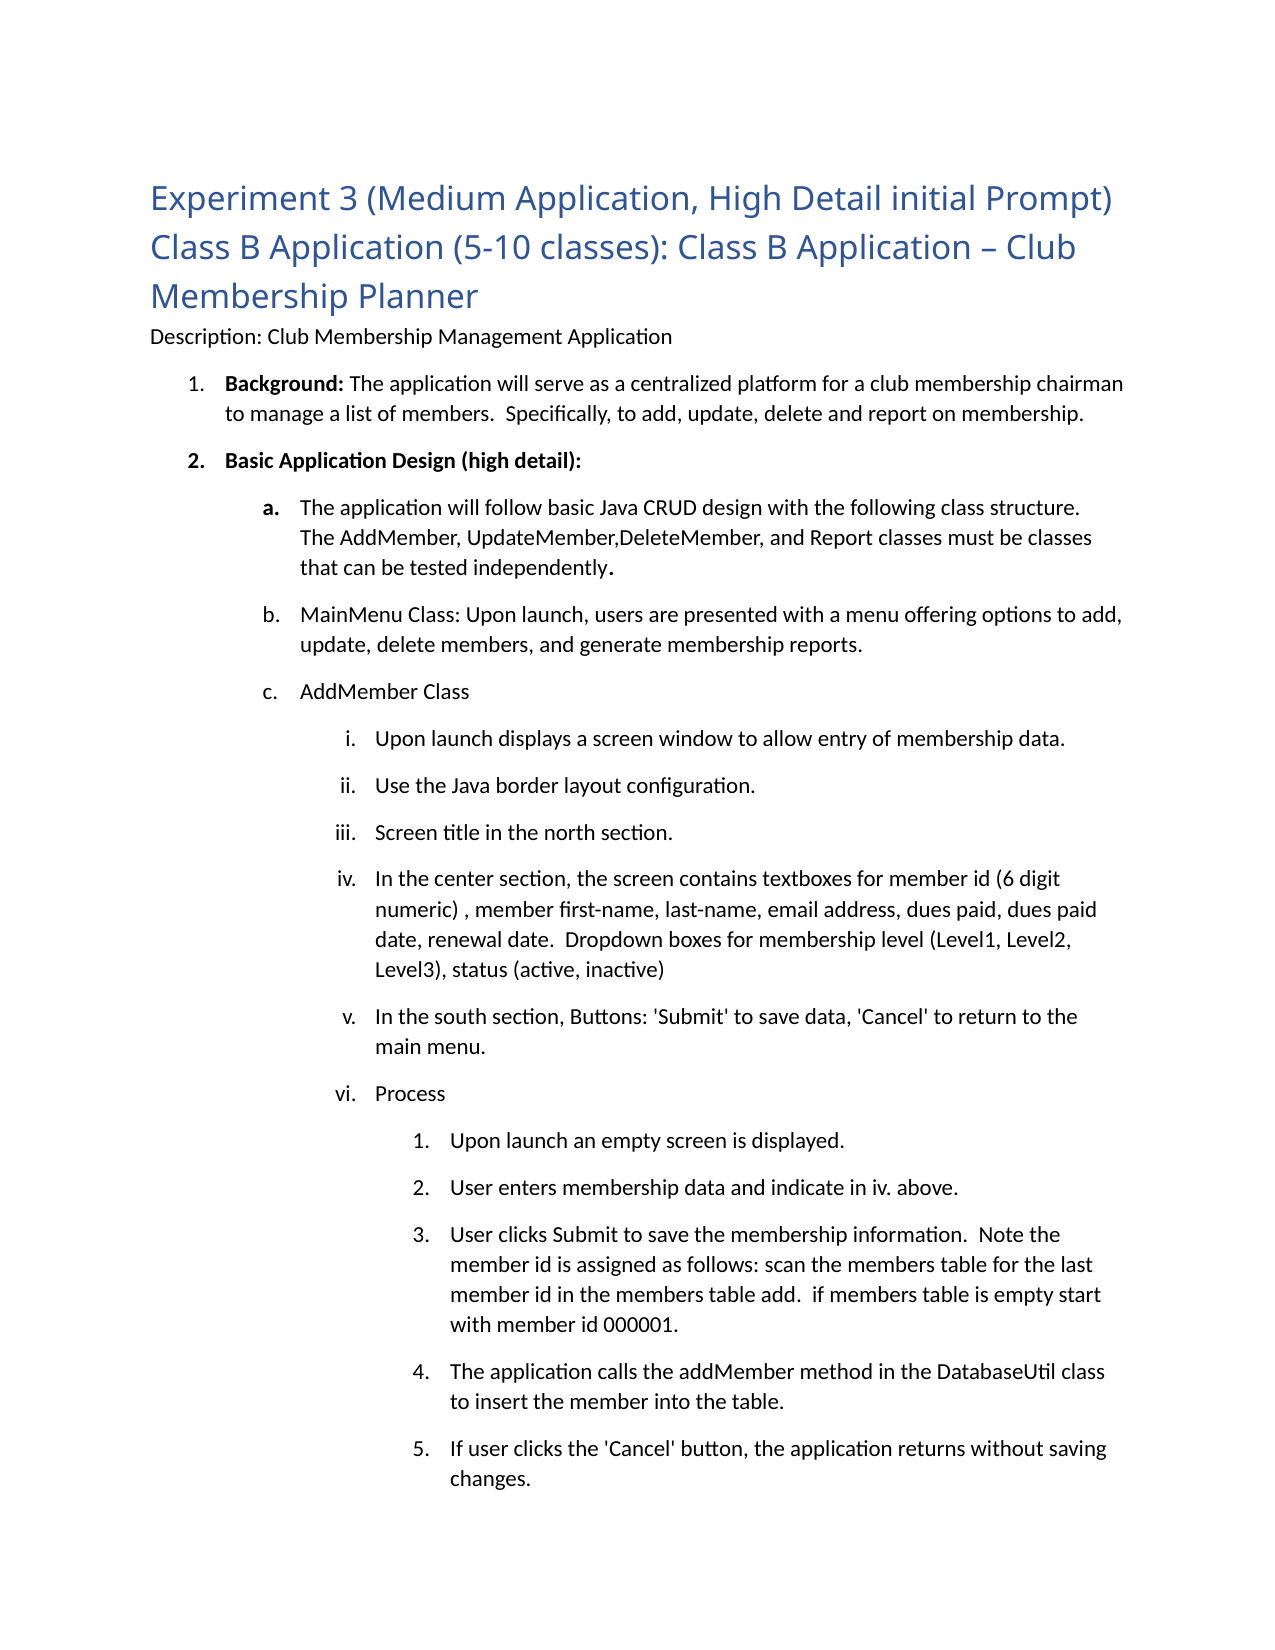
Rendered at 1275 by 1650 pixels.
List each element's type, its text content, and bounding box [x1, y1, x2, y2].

list MainMenu Class: Upon launch, users are presented with a menu offering options to add, update, delete members, and generate membership reports. [262, 600, 1125, 658]
list Upon launch displays a screen window to allow entry of membership data. [356, 724, 1125, 752]
list AddMember Class [262, 677, 1125, 705]
text Description: Club Membership Management Application [150, 322, 1125, 350]
list User clicks Submit to save the membership information. Note the member id is assigned as follows: scan the members table for the last member id in the members table add. if members table is empty start with member id 000001. [412, 1220, 1125, 1338]
subtitle Experiment 3 (Medium Application, High Detail initial Prompt) Class B Application (5-10 classes): Class B Application – Club Membership Planner [150, 175, 1125, 318]
list In the center section, the screen contains textboxes for member id (6 digit numeric) , member first-name, last-name, email address, dues paid, dues paid date, renewal date. Dropdown boxes for membership level (Level1, Level2, Level3), status (active, inactive) [356, 864, 1125, 983]
list User enters membership data and indicate in iv. above. [412, 1173, 1125, 1201]
list Background: The application will serve as a centralized platform for a club membership chairman to manage a list of members. Specifically, to add, update, delete and report on membership. [187, 369, 1125, 427]
list The application will follow basic Java CRUD design with the following class structure. The AddMember, UpdateMember,DeleteMember, and Report classes must be classes that can be tested independently. [262, 493, 1125, 581]
list Process [356, 1079, 1125, 1107]
list Basic Application Design (high detail): [187, 446, 1125, 474]
list Upon launch an empty screen is displayed. [412, 1126, 1125, 1154]
list In the south section, Buttons: 'Submit' to save data, 'Cancel' to return to the main menu. [356, 1002, 1125, 1060]
list The application calls the addMember method in the DatabaseUtil class to insert the member into the table. [412, 1357, 1125, 1416]
list Screen title in the north section. [356, 818, 1125, 846]
list Use the Java border layout configuration. [356, 771, 1125, 799]
list If user clicks the 'Cancel' button, the application returns without saving changes. [412, 1434, 1125, 1493]
